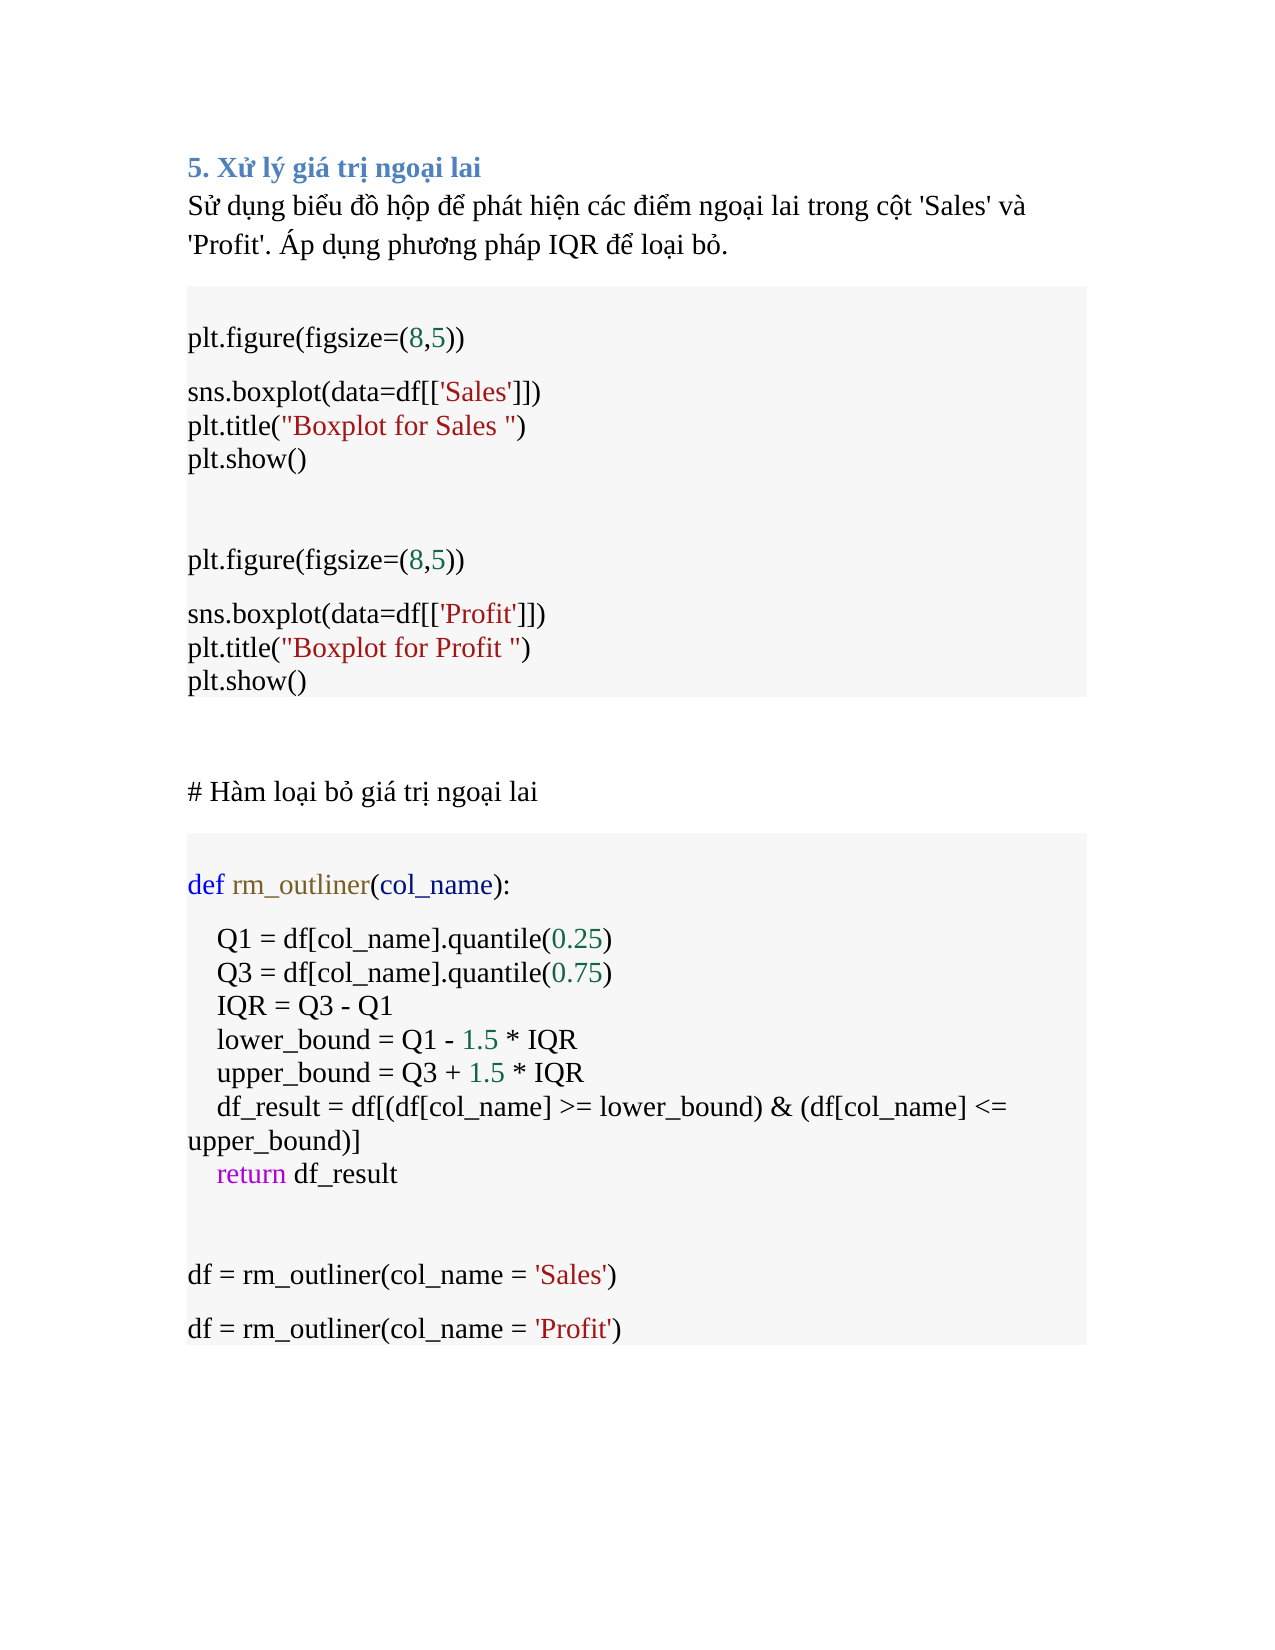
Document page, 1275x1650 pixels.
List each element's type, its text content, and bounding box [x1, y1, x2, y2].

text df = rm_outliner(col_name = 'Sales') [187, 1190, 1087, 1290]
text plt.show() [187, 663, 1087, 697]
text lower_bound = Q1 - 1.5 * IQR [187, 1022, 1087, 1056]
text Q3 = df[col_name].quantile(0.75) [187, 955, 1087, 988]
text plt.title("Boxplot for Profit ") [187, 630, 1087, 663]
subtitle 5. Xử lý giá trị ngoại lai [187, 150, 1087, 183]
text Q1 = df[col_name].quantile(0.25) [187, 921, 1087, 955]
text # Hàm loại bỏ giá trị ngoại lai [187, 697, 1087, 808]
text df_result = df[(df[col_name] >= lower_bound) & (df[col_name] <= upper_bound)] [187, 1089, 1087, 1156]
text plt.title("Boxplot for Sales ") [187, 408, 1087, 441]
text plt.figure(figsize=(8,5)) [187, 286, 1087, 353]
text sns.boxplot(data=df[['Sales']]) [187, 374, 1087, 408]
text upper_bound = Q3 + 1.5 * IQR [187, 1056, 1087, 1089]
text IQR = Q3 - Q1 [187, 988, 1087, 1022]
text plt.show() [187, 441, 1087, 475]
text sns.boxplot(data=df[['Profit']]) [187, 596, 1087, 630]
text Sử dụng biểu đồ hộp để phát hiện các điểm ngoại lai trong cột 'Sales' và 'Profit'. Áp dụng phương pháp IQR để loại bỏ. [187, 188, 1087, 261]
text return df_result [187, 1156, 1087, 1190]
text df = rm_outliner(col_name = 'Profit') [187, 1311, 1087, 1345]
text plt.figure(figsize=(8,5)) [187, 475, 1087, 576]
text def rm_outliner(col_name): [187, 833, 1087, 901]
